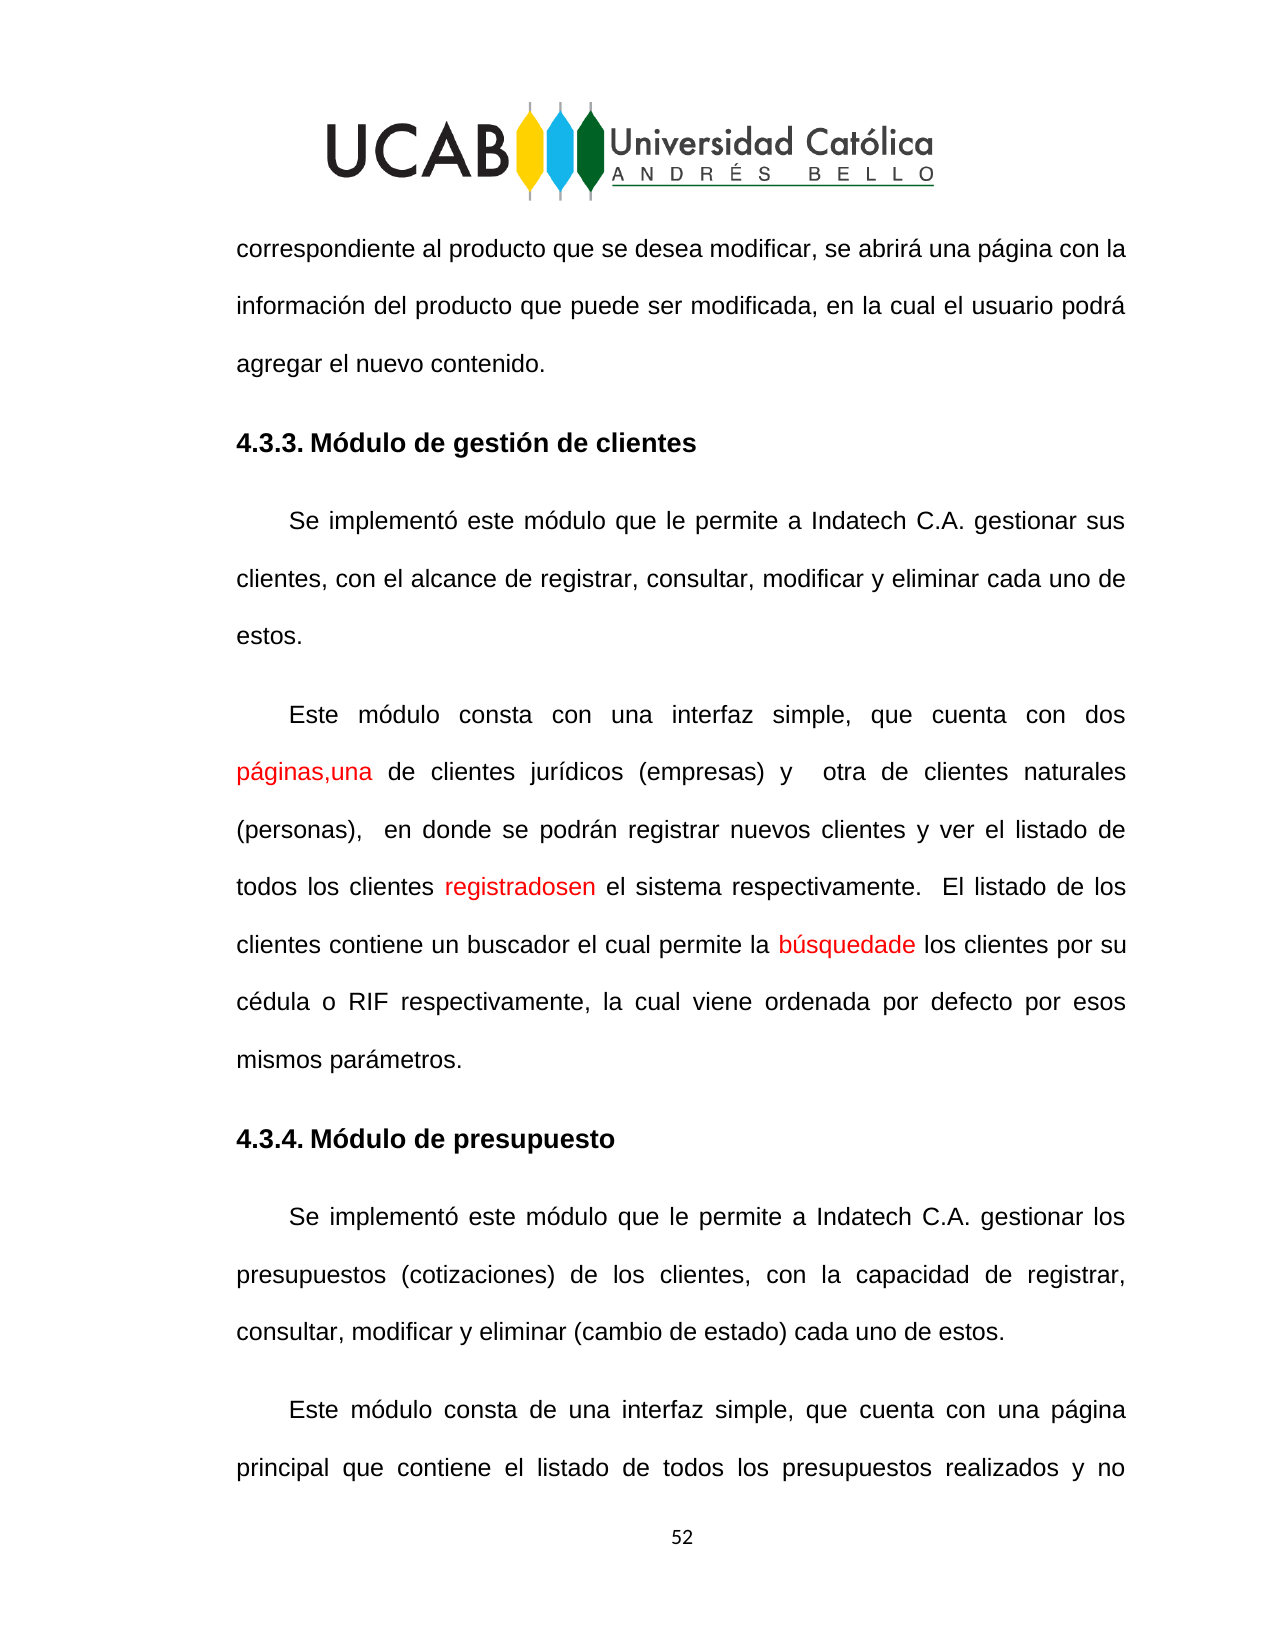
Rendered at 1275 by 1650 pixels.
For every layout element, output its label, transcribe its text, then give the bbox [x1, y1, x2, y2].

text Este módulo consta con una interfaz simple, que cuenta con dos páginas,una de clientes jurídicos (empresas) y otra de clientes naturales (personas), en donde se podrán registrar nuevos clientes y ver el listado de todos los clientes registradosen el sistema respectivamente. El listado de los clientes contiene un buscador el cual permite la búsquedade los clientes por su cédula o RIF respectivamente, la cual viene ordenada por defecto por esos mismos parámetros. [236, 700, 1127, 1073]
list Módulo de gestión de clientes [236, 427, 1127, 458]
list Módulo de presupuesto [236, 1123, 1127, 1154]
text Se implementó este módulo que le permite a Indatech C.A. gestionar sus clientes, con el alcance de registrar, consultar, modificar y eliminar cada uno de estos. [236, 506, 1127, 650]
picture [327, 102, 934, 201]
text Se implementó este módulo que le permite a Indatech C.A. gestionar los presupuestos (cotizaciones) de los clientes, con la capacidad de registrar, consultar, modificar y eliminar (cambio de estado) cada uno de estos. [236, 1202, 1127, 1346]
